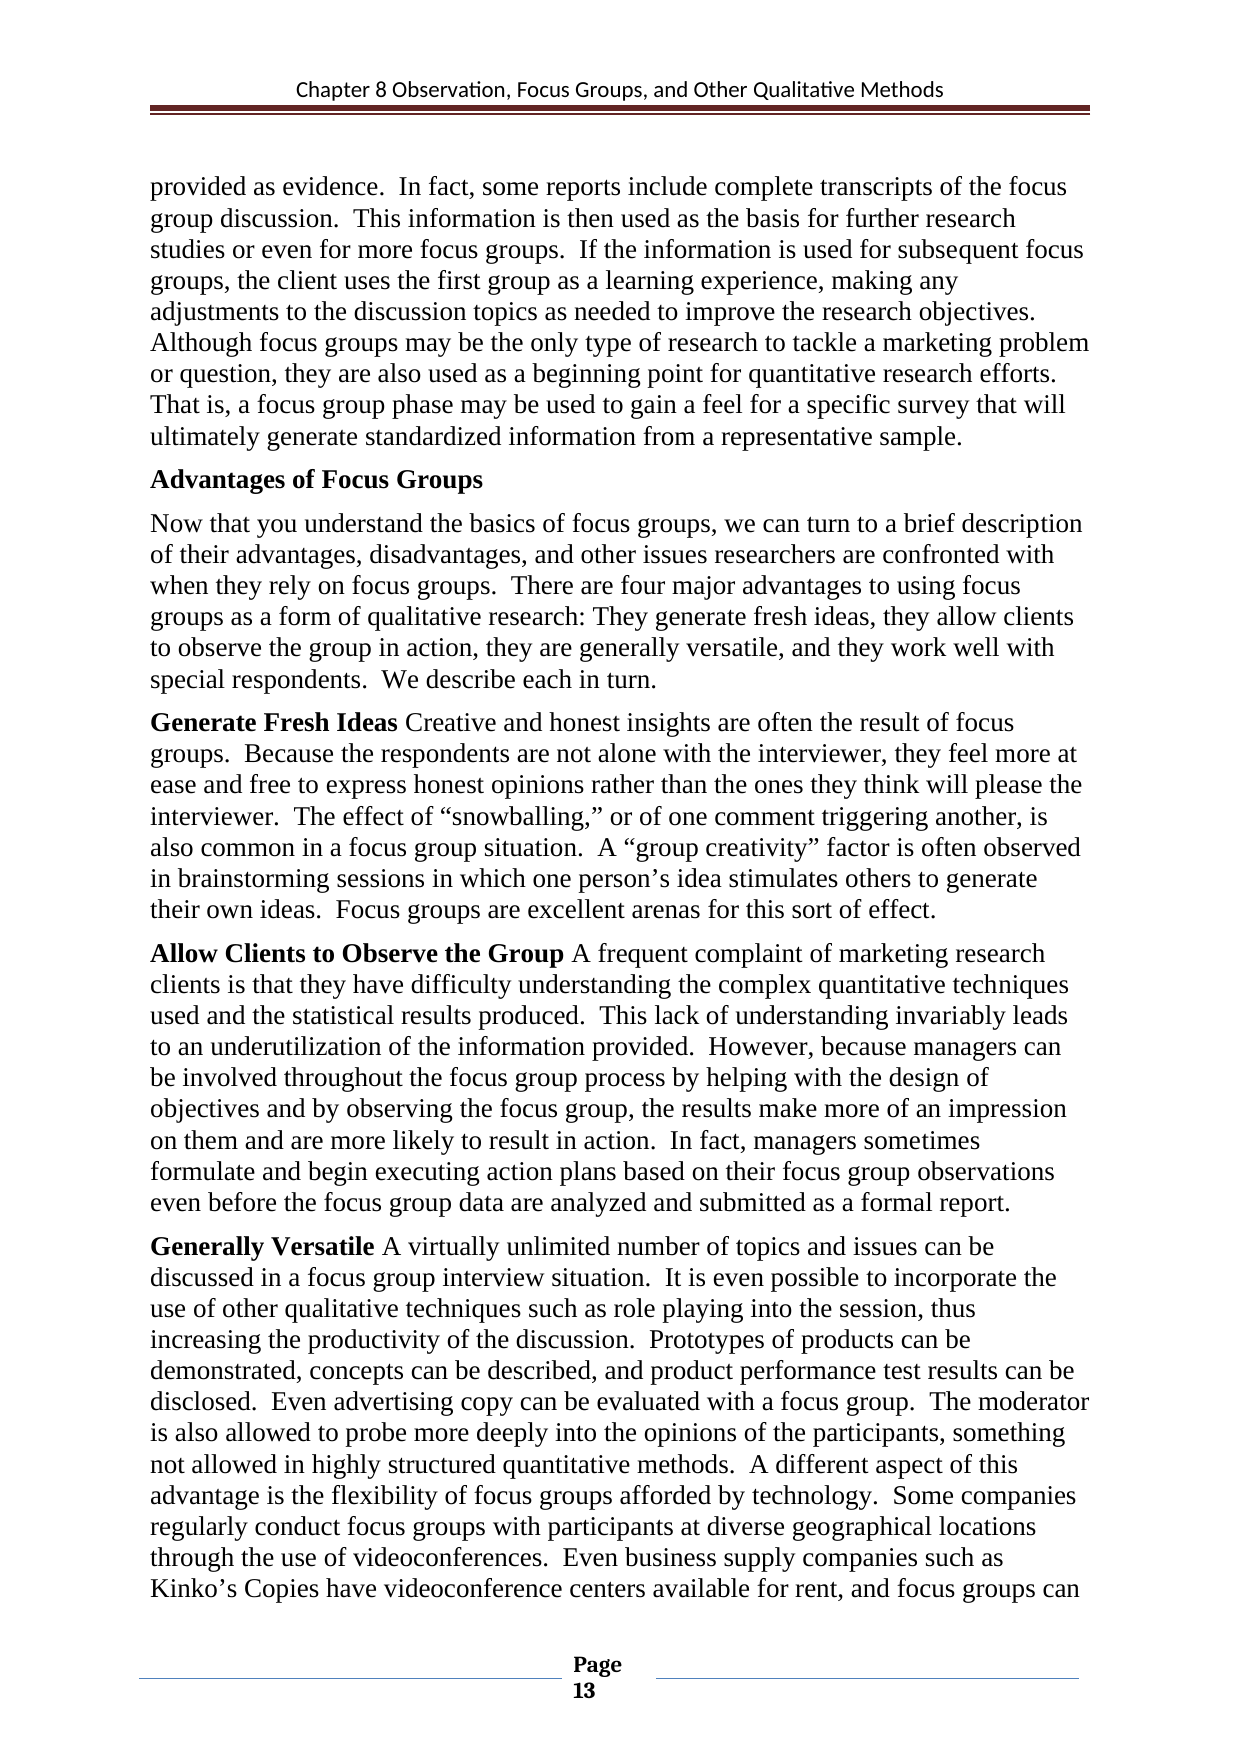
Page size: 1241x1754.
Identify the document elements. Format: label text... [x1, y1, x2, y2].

text Generate Fresh Ideas Creative and honest insights are often the result of focus groups. Because the respondents are not alone with the interviewer, they feel more at ease and free to express honest opinions rather than the ones they think will please the interviewer. The effect of “snowballing,” or of one comment triggering another, is also common in a focus group situation. A “group creativity” factor is often observed in brainstorming sessions in which one person’s idea stimulates others to generate their own ideas. Focus groups are excellent arenas for this sort of effect. [150, 706, 1090, 924]
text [150, 171, 1090, 451]
text Allow Clients to Observe the Group A frequent complaint of marketing research clients is that they have difficulty understanding the complex quantitative techniques used and the statistical results produced. This lack of understanding invariably leads to an underutilization of the information provided. However, because managers can be involved throughout the focus group process by helping with the design of objectives and by observing the focus group, the results make more of an impression on them and are more likely to result in action. In fact, managers sometimes formulate and begin executing action plans based on their focus group observations even before the focus group data are analyzed and submitted as a formal report. [150, 937, 1090, 1217]
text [150, 1230, 1090, 1603]
text Now that you understand the basics of focus groups, we can turn to a brief description of their advantages, disadvantages, and other issues researchers are confronted with when they rely on focus groups. There are four major advantages to using focus groups as a form of qualitative research: They generate fresh ideas, they allow clients to observe the group in action, they are generally versatile, and they work well with special respondents. We describe each in turn. [150, 507, 1090, 694]
text Advantages of Focus Groups [150, 463, 1090, 494]
